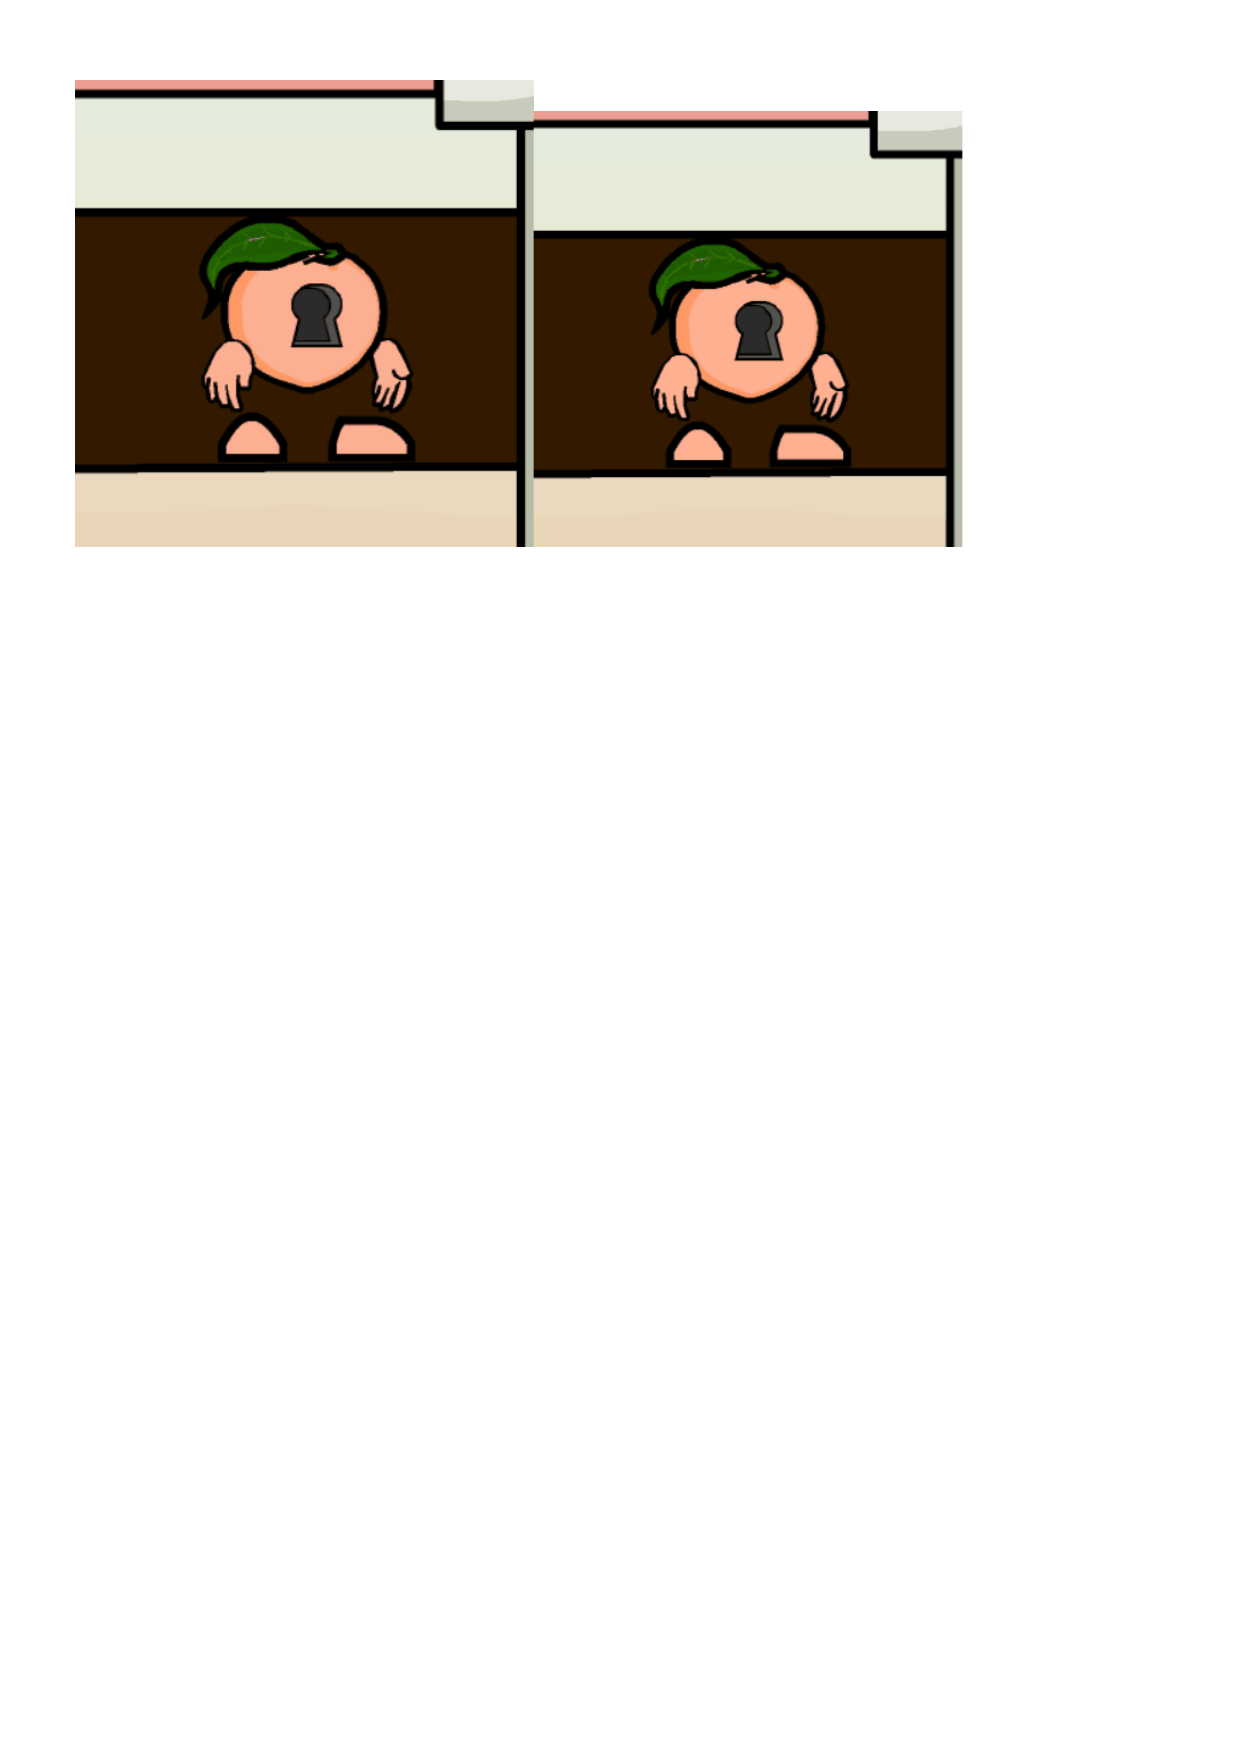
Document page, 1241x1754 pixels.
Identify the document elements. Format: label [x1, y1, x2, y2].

picture [75, 80, 963, 547]
